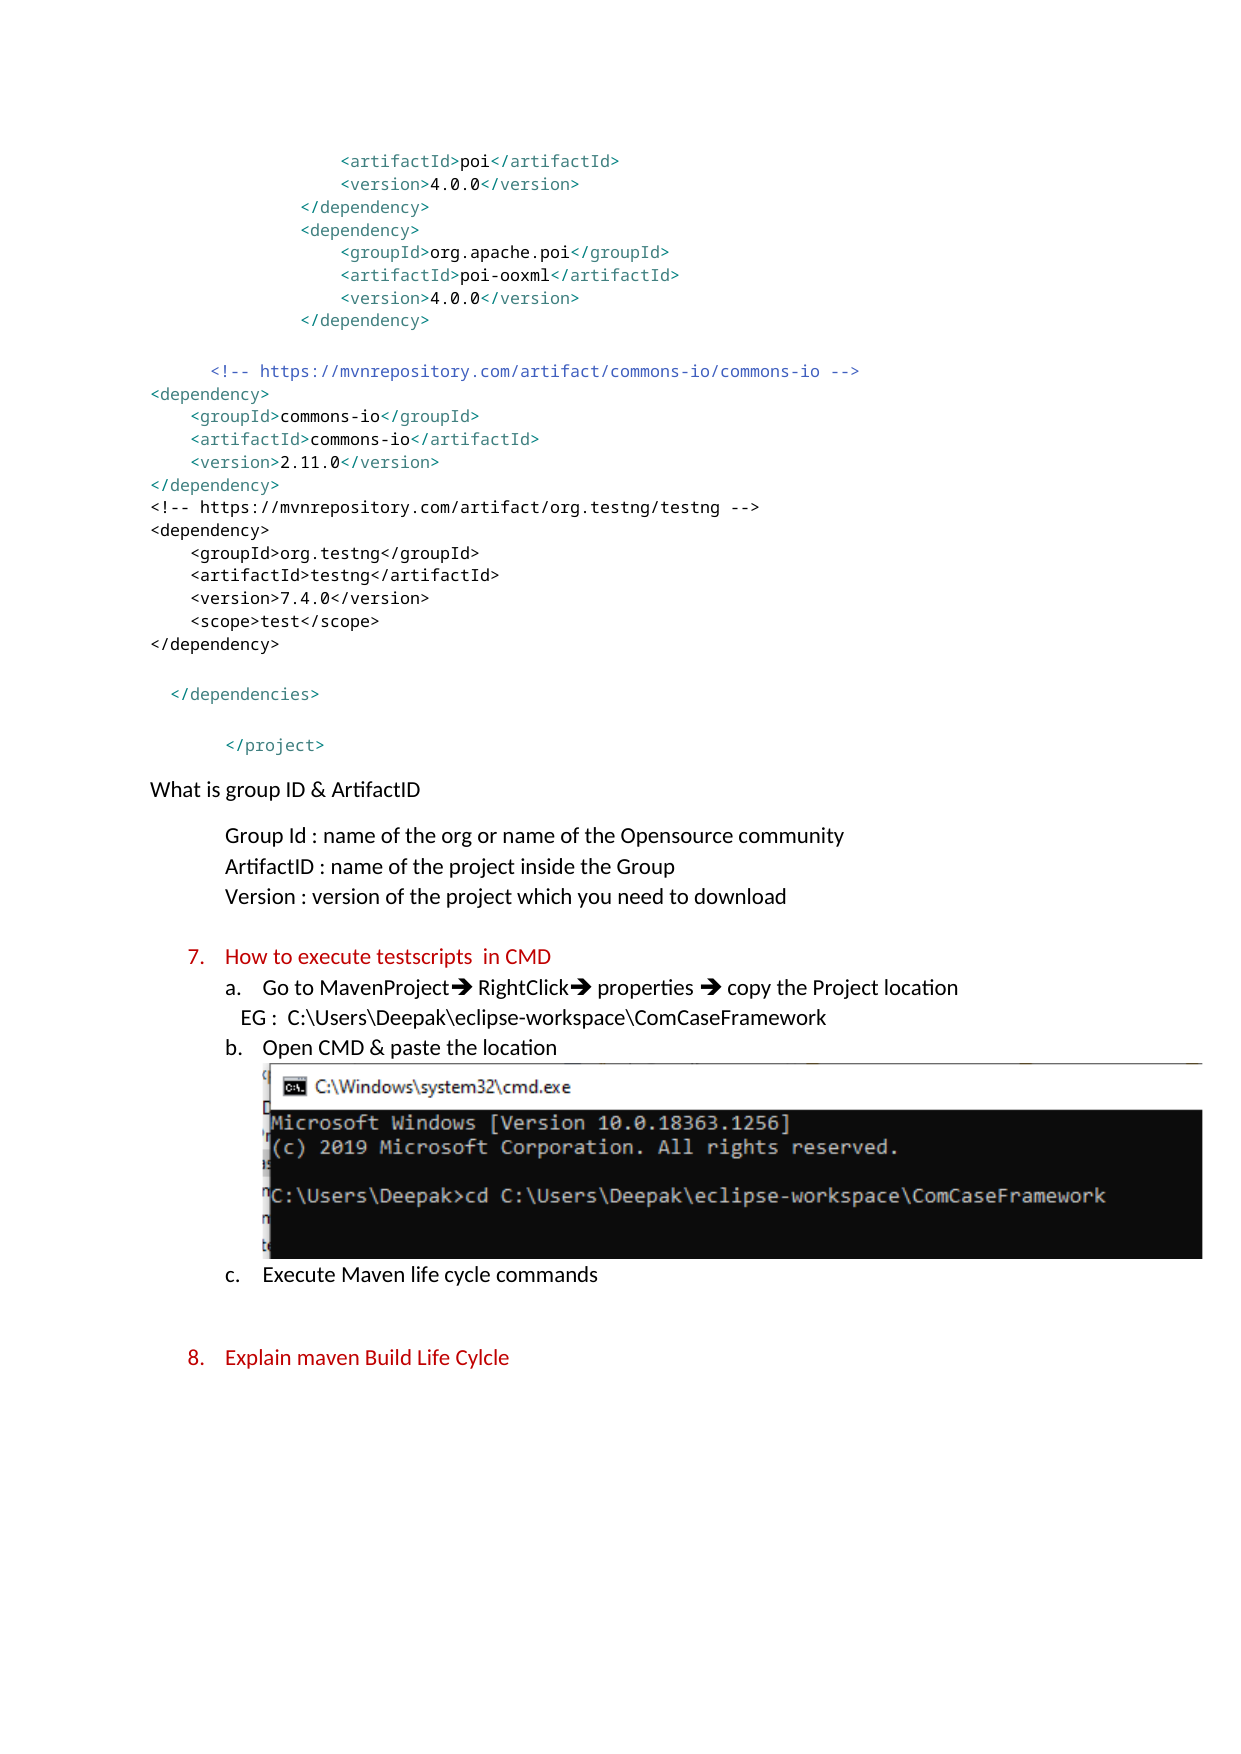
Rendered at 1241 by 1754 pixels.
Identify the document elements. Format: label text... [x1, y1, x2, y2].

text What is group ID & ArtifactID [150, 775, 1090, 803]
text <version>4.0.0</version> [150, 286, 1090, 309]
text <version>2.11.0</version> [150, 451, 1090, 473]
list Go to MavenProject RightClick properties copy the Project location [225, 973, 1090, 1001]
text </dependency> [150, 309, 1090, 332]
list Open CMD & paste the location [225, 1033, 1090, 1061]
text <artifactId>testng</artifactId> [150, 564, 1090, 587]
text <dependency> [150, 519, 1090, 541]
list ArtifactID : name of the project inside the Group [225, 852, 1090, 880]
text </dependencies> [150, 683, 1090, 706]
text <artifactId>poi</artifactId> [150, 150, 1090, 173]
list </project> [225, 734, 1090, 756]
text </dependency> [150, 473, 1090, 496]
text <artifactId>poi-ooxml</artifactId> [150, 263, 1090, 286]
text </dependency> [150, 195, 1090, 218]
text <artifactId>commons-io</artifactId> [150, 428, 1090, 451]
picture [262, 1063, 1203, 1259]
text <!-- https://mvnrepository.com/artifact/org.testng/testng --> [150, 496, 1090, 519]
text <version>7.4.0</version> [150, 587, 1090, 609]
list Group Id : name of the org or name of the Opensource community [225, 822, 1090, 850]
list Explain maven Build Life Cylcle [187, 1343, 1090, 1371]
text <!-- https://mvnrepository.com/artifact/commons-io/commons-io --> [150, 360, 1090, 382]
text <dependency> [150, 382, 1090, 405]
list EG : C:\Users\Deepak\eclipse-workspace\ComCaseFramework [225, 1003, 1090, 1031]
text <version>4.0.0</version> [150, 173, 1090, 195]
text <groupId>commons-io</groupId> [150, 405, 1090, 428]
list Execute Maven life cycle commands [225, 1261, 1090, 1289]
list Version : version of the project which you need to download [225, 882, 1090, 910]
list How to execute testscripts in CMD [187, 942, 1090, 971]
text <groupId>org.testng</groupId> [150, 541, 1090, 564]
text <dependency> [150, 218, 1090, 241]
text <groupId>org.apache.poi</groupId> [150, 241, 1090, 263]
text <scope>test</scope> [150, 609, 1090, 632]
text </dependency> [150, 632, 1090, 655]
